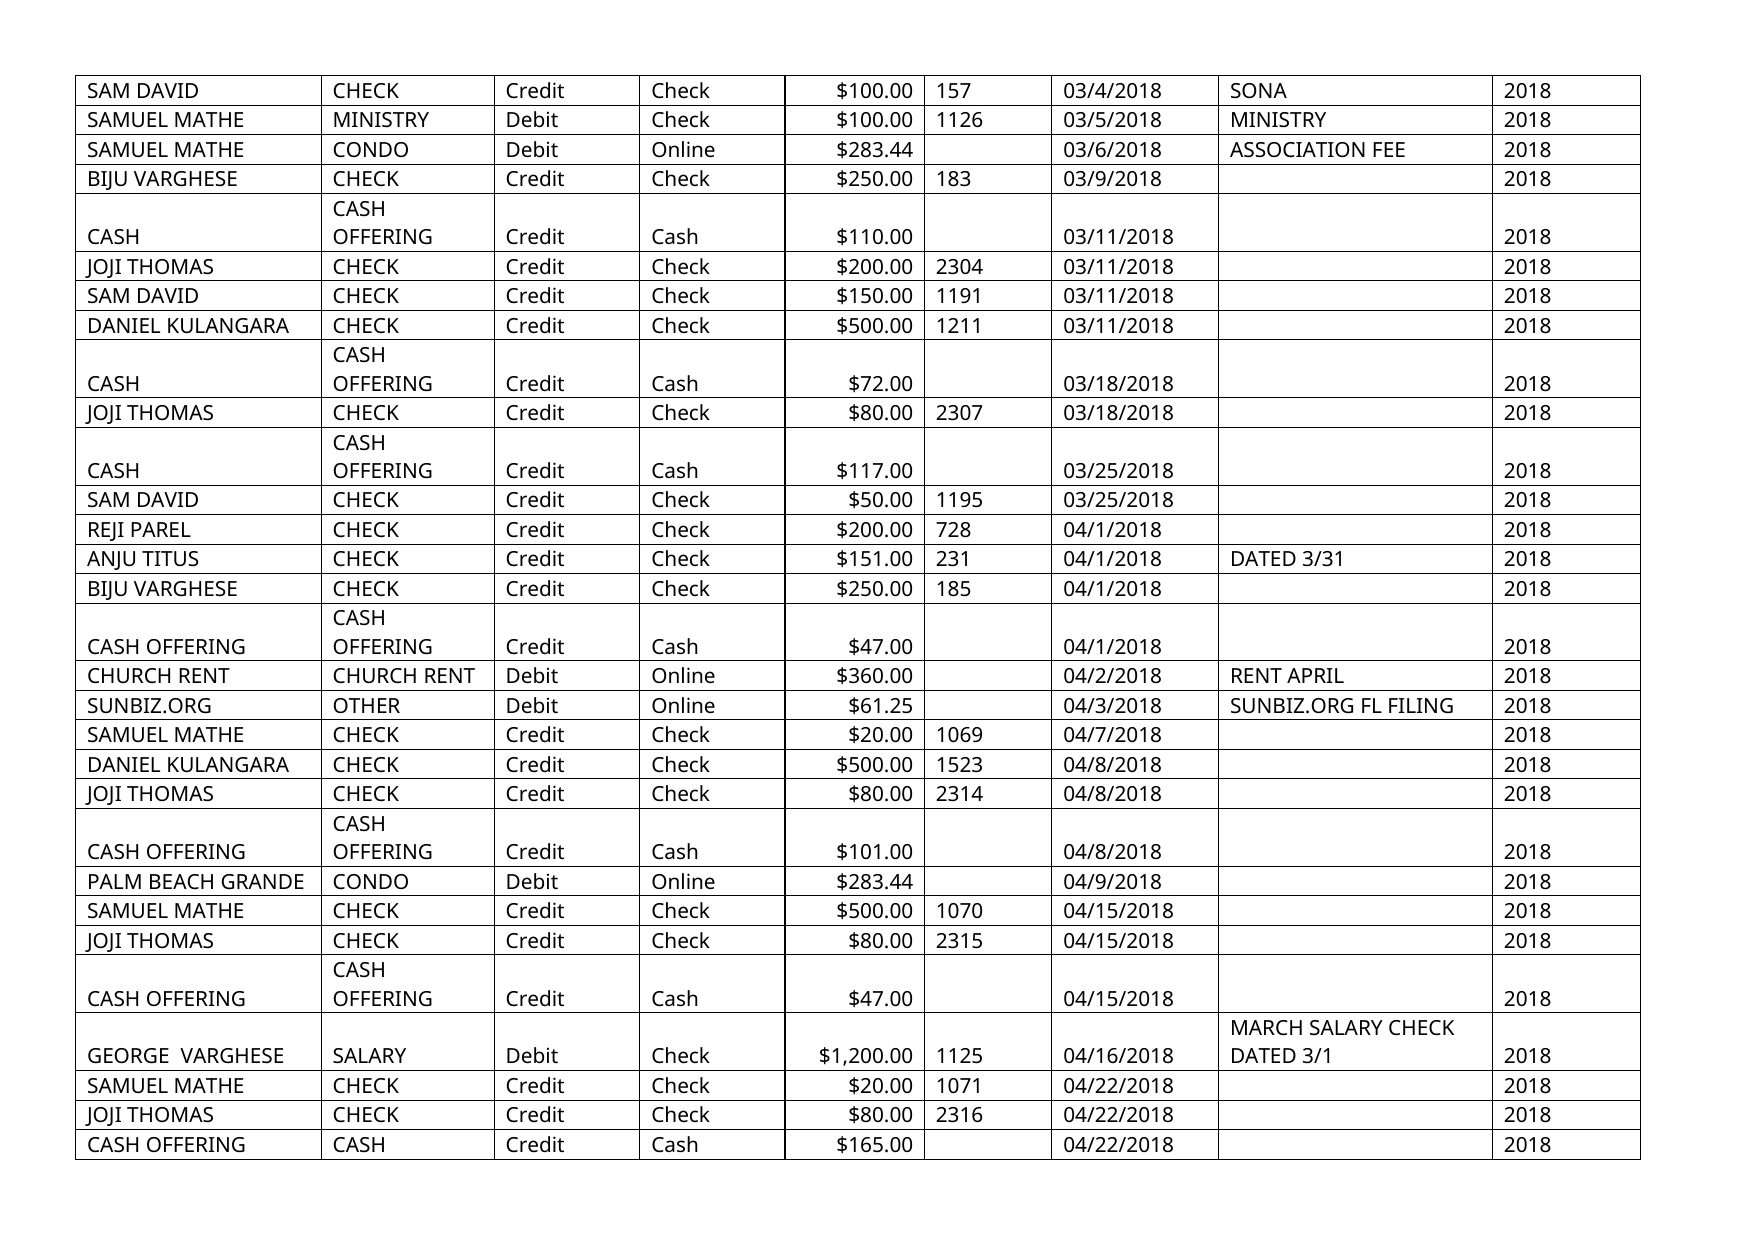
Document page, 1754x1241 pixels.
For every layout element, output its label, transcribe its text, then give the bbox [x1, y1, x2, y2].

table_cell 2018 [1493, 1101, 1640, 1129]
table_cell Cash [640, 604, 784, 660]
table_cell $151.00 [786, 545, 924, 573]
table_cell [925, 691, 1051, 719]
table_cell Credit [495, 311, 639, 339]
table_cell Check [640, 165, 784, 193]
table_cell REJI PAREL [76, 515, 321, 543]
table_cell [925, 428, 1051, 484]
table_cell 1195 [925, 486, 1051, 514]
table_cell JOJI THOMAS [76, 252, 321, 280]
table_cell CHURCH RENT [76, 661, 321, 690]
table_cell 2018 [1493, 1071, 1640, 1099]
table_cell 04/16/2018 [1052, 1013, 1218, 1070]
table_cell MARCH SALARY CHECK DATED 3/1 [1219, 1013, 1492, 1070]
table_cell OTHER [322, 691, 494, 719]
table_cell CHECK [322, 486, 494, 514]
table_cell 03/9/2018 [1052, 165, 1218, 193]
table_cell 2018 [1493, 106, 1640, 134]
table_cell 2018 [1493, 76, 1640, 104]
table_cell 231 [925, 545, 1051, 573]
table_cell 2018 [1493, 779, 1640, 808]
table_cell Debit [495, 135, 639, 163]
table_cell 1070 [925, 896, 1051, 925]
table_cell CHURCH RENT [322, 661, 494, 690]
table_cell 04/8/2018 [1052, 809, 1218, 866]
table_cell CHECK [322, 398, 494, 427]
table_cell Credit [495, 750, 639, 778]
table_cell Credit [495, 428, 639, 484]
table_cell Check [640, 281, 784, 310]
table_cell $283.44 [786, 135, 924, 163]
table_cell RENT APRIL [1219, 661, 1492, 690]
table_cell 2018 [1493, 955, 1640, 1012]
table_cell 1191 [925, 281, 1051, 310]
table_cell 2018 [1493, 896, 1640, 925]
table_cell 04/9/2018 [1052, 867, 1218, 895]
table_cell $200.00 [786, 515, 924, 543]
table_cell Credit [495, 779, 639, 808]
table_cell [1219, 720, 1492, 749]
table_cell CHECK [322, 281, 494, 310]
table_cell $500.00 [786, 750, 924, 778]
table_cell 2018 [1493, 194, 1640, 251]
table_cell 2018 [1493, 135, 1640, 163]
table_cell Check [640, 574, 784, 602]
table_cell CASH OFFERING [322, 604, 494, 660]
table_cell SAM DAVID [76, 486, 321, 514]
table_cell Check [640, 311, 784, 339]
table_cell $20.00 [786, 1071, 924, 1099]
table_cell Check [640, 515, 784, 543]
table_cell 2018 [1493, 515, 1640, 543]
table_cell Debit [495, 106, 639, 134]
table_cell SAM DAVID [76, 76, 321, 104]
table_cell [1219, 779, 1492, 808]
table_cell 1125 [925, 1013, 1051, 1070]
table_cell [925, 955, 1051, 1012]
table_cell Cash [640, 340, 784, 397]
table_cell SONA [1219, 76, 1492, 104]
table_cell $165.00 [786, 1130, 924, 1158]
table_cell Credit [495, 194, 639, 251]
table_cell $200.00 [786, 252, 924, 280]
table_cell SAMUEL MATHE [76, 135, 321, 163]
table_cell Credit [495, 545, 639, 573]
table_cell Credit [495, 720, 639, 749]
table_cell 2018 [1493, 340, 1640, 397]
table_cell 2018 [1493, 428, 1640, 484]
table_cell Check [640, 750, 784, 778]
table_cell 2018 [1493, 1013, 1640, 1070]
table_cell Online [640, 867, 784, 895]
table_cell CONDO [322, 867, 494, 895]
table_cell CASH OFFERING [76, 955, 321, 1012]
table_cell [1219, 428, 1492, 484]
table_cell Credit [495, 604, 639, 660]
table_cell CHECK [322, 779, 494, 808]
table_cell Credit [495, 1101, 639, 1129]
table_cell $80.00 [786, 398, 924, 427]
table_cell Credit [495, 515, 639, 543]
table_cell 2018 [1493, 574, 1640, 602]
table_cell 03/18/2018 [1052, 340, 1218, 397]
table_cell Cash [640, 809, 784, 866]
table_cell JOJI THOMAS [76, 1101, 321, 1129]
table_cell Credit [495, 809, 639, 866]
table_cell 03/6/2018 [1052, 135, 1218, 163]
table_cell 157 [925, 76, 1051, 104]
table_cell Check [640, 926, 784, 954]
table_cell 2018 [1493, 281, 1640, 310]
table_cell 04/22/2018 [1052, 1071, 1218, 1099]
table_cell CHECK [322, 515, 494, 543]
table_cell 2018 [1493, 486, 1640, 514]
table_cell [1219, 515, 1492, 543]
table_cell 2316 [925, 1101, 1051, 1129]
table_cell Check [640, 398, 784, 427]
table_cell GEORGE VARGHESE [76, 1013, 321, 1070]
table_cell 1523 [925, 750, 1051, 778]
table_cell CASH [76, 428, 321, 484]
table_cell [1219, 398, 1492, 427]
table_cell CHECK [322, 1101, 494, 1129]
table_cell SUNBIZ.ORG [76, 691, 321, 719]
table_cell CASH OFFERING [322, 194, 494, 251]
table_cell Check [640, 106, 784, 134]
table_cell [925, 1130, 1051, 1158]
table_cell 1071 [925, 1071, 1051, 1099]
table_cell 04/1/2018 [1052, 574, 1218, 602]
table_cell 04/15/2018 [1052, 896, 1218, 925]
table_cell 2315 [925, 926, 1051, 954]
table_cell CHECK [322, 165, 494, 193]
table_cell [1219, 486, 1492, 514]
table_cell DANIEL KULANGARA [76, 750, 321, 778]
table_cell CHECK [322, 545, 494, 573]
table_cell Credit [495, 926, 639, 954]
table_cell 2304 [925, 252, 1051, 280]
table_cell 03/18/2018 [1052, 398, 1218, 427]
table_cell 2018 [1493, 252, 1640, 280]
table_cell [925, 340, 1051, 397]
table_cell Credit [495, 165, 639, 193]
table_cell CASH [76, 340, 321, 397]
table_cell 185 [925, 574, 1051, 602]
table_cell Check [640, 76, 784, 104]
table_cell 04/22/2018 [1052, 1130, 1218, 1158]
table_cell Credit [495, 76, 639, 104]
table_cell 04/1/2018 [1052, 545, 1218, 573]
table_cell 2314 [925, 779, 1051, 808]
table_cell $61.25 [786, 691, 924, 719]
table_cell Check [640, 1071, 784, 1099]
table_cell JOJI THOMAS [76, 398, 321, 427]
table_cell SALARY [322, 1013, 494, 1070]
table_cell Check [640, 1013, 784, 1070]
table_cell SAMUEL MATHE [76, 1071, 321, 1099]
table_cell Check [640, 1101, 784, 1129]
table_cell CHECK [322, 720, 494, 749]
table_cell 04/8/2018 [1052, 750, 1218, 778]
table_cell [1219, 1071, 1492, 1099]
table_cell Check [640, 486, 784, 514]
table_cell 2018 [1493, 926, 1640, 954]
table_cell CHECK [322, 1071, 494, 1099]
table_cell Check [640, 720, 784, 749]
table_cell CASH OFFERING [76, 809, 321, 866]
table_cell [1219, 281, 1492, 310]
table_cell BIJU VARGHESE [76, 574, 321, 602]
table_cell $20.00 [786, 720, 924, 749]
table_cell 2018 [1493, 604, 1640, 660]
table_cell CHECK [322, 896, 494, 925]
table_cell [925, 661, 1051, 690]
table_cell JOJI THOMAS [76, 926, 321, 954]
table_cell 03/11/2018 [1052, 194, 1218, 251]
table_cell $500.00 [786, 311, 924, 339]
table_cell [1219, 252, 1492, 280]
table_cell Debit [495, 1013, 639, 1070]
table_cell 03/5/2018 [1052, 106, 1218, 134]
table_cell SAMUEL MATHE [76, 896, 321, 925]
table_cell [1219, 926, 1492, 954]
table_cell 04/2/2018 [1052, 661, 1218, 690]
table_cell [1219, 165, 1492, 193]
table_cell MINISTRY [322, 106, 494, 134]
table_cell $117.00 [786, 428, 924, 484]
table_cell 04/15/2018 [1052, 955, 1218, 1012]
table_cell CASH OFFERING [76, 1130, 321, 1158]
table_cell CHECK [322, 574, 494, 602]
table_cell [1219, 809, 1492, 866]
table_cell SAM DAVID [76, 281, 321, 310]
table_cell Cash [640, 955, 784, 1012]
table_cell MINISTRY [1219, 106, 1492, 134]
table_cell $100.00 [786, 106, 924, 134]
table_cell DANIEL KULANGARA [76, 311, 321, 339]
table_cell 03/11/2018 [1052, 252, 1218, 280]
table_cell Credit [495, 574, 639, 602]
table_cell Credit [495, 955, 639, 1012]
table_cell 728 [925, 515, 1051, 543]
table_cell ASSOCIATION FEE [1219, 135, 1492, 163]
table_cell Credit [495, 1071, 639, 1099]
table_cell Check [640, 779, 784, 808]
table_cell BIJU VARGHESE [76, 165, 321, 193]
table_cell [925, 604, 1051, 660]
table_cell $80.00 [786, 926, 924, 954]
table_cell [1219, 1101, 1492, 1129]
table_cell [925, 135, 1051, 163]
table_cell Check [640, 252, 784, 280]
table_cell 03/11/2018 [1052, 311, 1218, 339]
table_cell 03/4/2018 [1052, 76, 1218, 104]
table_cell CHECK [322, 311, 494, 339]
table_cell Credit [495, 486, 639, 514]
table_cell Credit [495, 281, 639, 310]
table_cell SAMUEL MATHE [76, 720, 321, 749]
table_cell Debit [495, 661, 639, 690]
table_cell $360.00 [786, 661, 924, 690]
table_cell [1219, 604, 1492, 660]
table_cell PALM BEACH GRANDE [76, 867, 321, 895]
table_cell CASH OFFERING [322, 428, 494, 484]
table_cell 2018 [1493, 661, 1640, 690]
table_cell [925, 867, 1051, 895]
table_cell CHECK [322, 750, 494, 778]
table_cell $150.00 [786, 281, 924, 310]
table_cell Online [640, 661, 784, 690]
table_cell CHECK [322, 926, 494, 954]
table_cell Credit [495, 340, 639, 397]
table_cell 03/25/2018 [1052, 486, 1218, 514]
table_cell Debit [495, 691, 639, 719]
table_cell [1219, 750, 1492, 778]
table_cell 04/7/2018 [1052, 720, 1218, 749]
table_cell CASH OFFERING [322, 1130, 494, 1158]
table_cell 2018 [1493, 720, 1640, 749]
table_cell $110.00 [786, 194, 924, 251]
table_cell 04/22/2018 [1052, 1101, 1218, 1129]
table_cell Check [640, 545, 784, 573]
table_cell [1219, 574, 1492, 602]
table_cell $250.00 [786, 165, 924, 193]
table_cell [925, 809, 1051, 866]
table_cell CONDO [322, 135, 494, 163]
table_cell 04/3/2018 [1052, 691, 1218, 719]
table_cell CASH OFFERING [322, 809, 494, 866]
table_cell 2018 [1493, 867, 1640, 895]
table_cell CHECK [322, 252, 494, 280]
table_cell $500.00 [786, 896, 924, 925]
table_cell [1219, 1130, 1492, 1158]
table_cell 2018 [1493, 1130, 1640, 1158]
table_cell Cash [640, 194, 784, 251]
table_cell 2018 [1493, 398, 1640, 427]
table_cell 2018 [1493, 750, 1640, 778]
table_cell $101.00 [786, 809, 924, 866]
table_cell [1219, 311, 1492, 339]
table_cell Credit [495, 1130, 639, 1158]
table_cell $1,200.00 [786, 1013, 924, 1070]
table_cell $100.00 [786, 76, 924, 104]
table_cell $50.00 [786, 486, 924, 514]
table_cell $80.00 [786, 779, 924, 808]
table_cell Check [640, 896, 784, 925]
table_cell 04/8/2018 [1052, 779, 1218, 808]
table_cell $250.00 [786, 574, 924, 602]
table_cell 03/25/2018 [1052, 428, 1218, 484]
table_cell [1219, 896, 1492, 925]
table_cell 04/1/2018 [1052, 515, 1218, 543]
table_cell $47.00 [786, 955, 924, 1012]
table_cell Credit [495, 252, 639, 280]
table_cell Cash [640, 1130, 784, 1158]
table_cell CASH [76, 194, 321, 251]
table_cell ANJU TITUS [76, 545, 321, 573]
table_cell CASH OFFERING [76, 604, 321, 660]
table_cell Online [640, 135, 784, 163]
table_cell [925, 194, 1051, 251]
table_cell 2018 [1493, 545, 1640, 573]
table_cell Online [640, 691, 784, 719]
table_cell [1219, 955, 1492, 1012]
table_cell Cash [640, 428, 784, 484]
table_cell $72.00 [786, 340, 924, 397]
table_cell 2018 [1493, 311, 1640, 339]
table_cell [1219, 340, 1492, 397]
table_cell SAMUEL MATHE [76, 106, 321, 134]
table_cell [1219, 194, 1492, 251]
table_cell CHECK [322, 76, 494, 104]
table_cell Debit [495, 867, 639, 895]
table_cell 1126 [925, 106, 1051, 134]
table_cell $80.00 [786, 1101, 924, 1129]
table_cell CASH OFFERING [322, 340, 494, 397]
table_cell Credit [495, 398, 639, 427]
table_cell SUNBIZ.ORG FL FILING [1219, 691, 1492, 719]
table_cell 04/1/2018 [1052, 604, 1218, 660]
table_cell 1069 [925, 720, 1051, 749]
table_cell $283.44 [786, 867, 924, 895]
table_cell 183 [925, 165, 1051, 193]
table_cell 2018 [1493, 165, 1640, 193]
table_cell 1211 [925, 311, 1051, 339]
table_cell $47.00 [786, 604, 924, 660]
table_cell DATED 3/31 [1219, 545, 1492, 573]
table_cell [1219, 867, 1492, 895]
table_cell 03/11/2018 [1052, 281, 1218, 310]
table_cell CASH OFFERING [322, 955, 494, 1012]
table_cell 2307 [925, 398, 1051, 427]
table_cell JOJI THOMAS [76, 779, 321, 808]
table_cell 2018 [1493, 691, 1640, 719]
table_cell 2018 [1493, 809, 1640, 866]
table_cell Credit [495, 896, 639, 925]
table_cell 04/15/2018 [1052, 926, 1218, 954]
